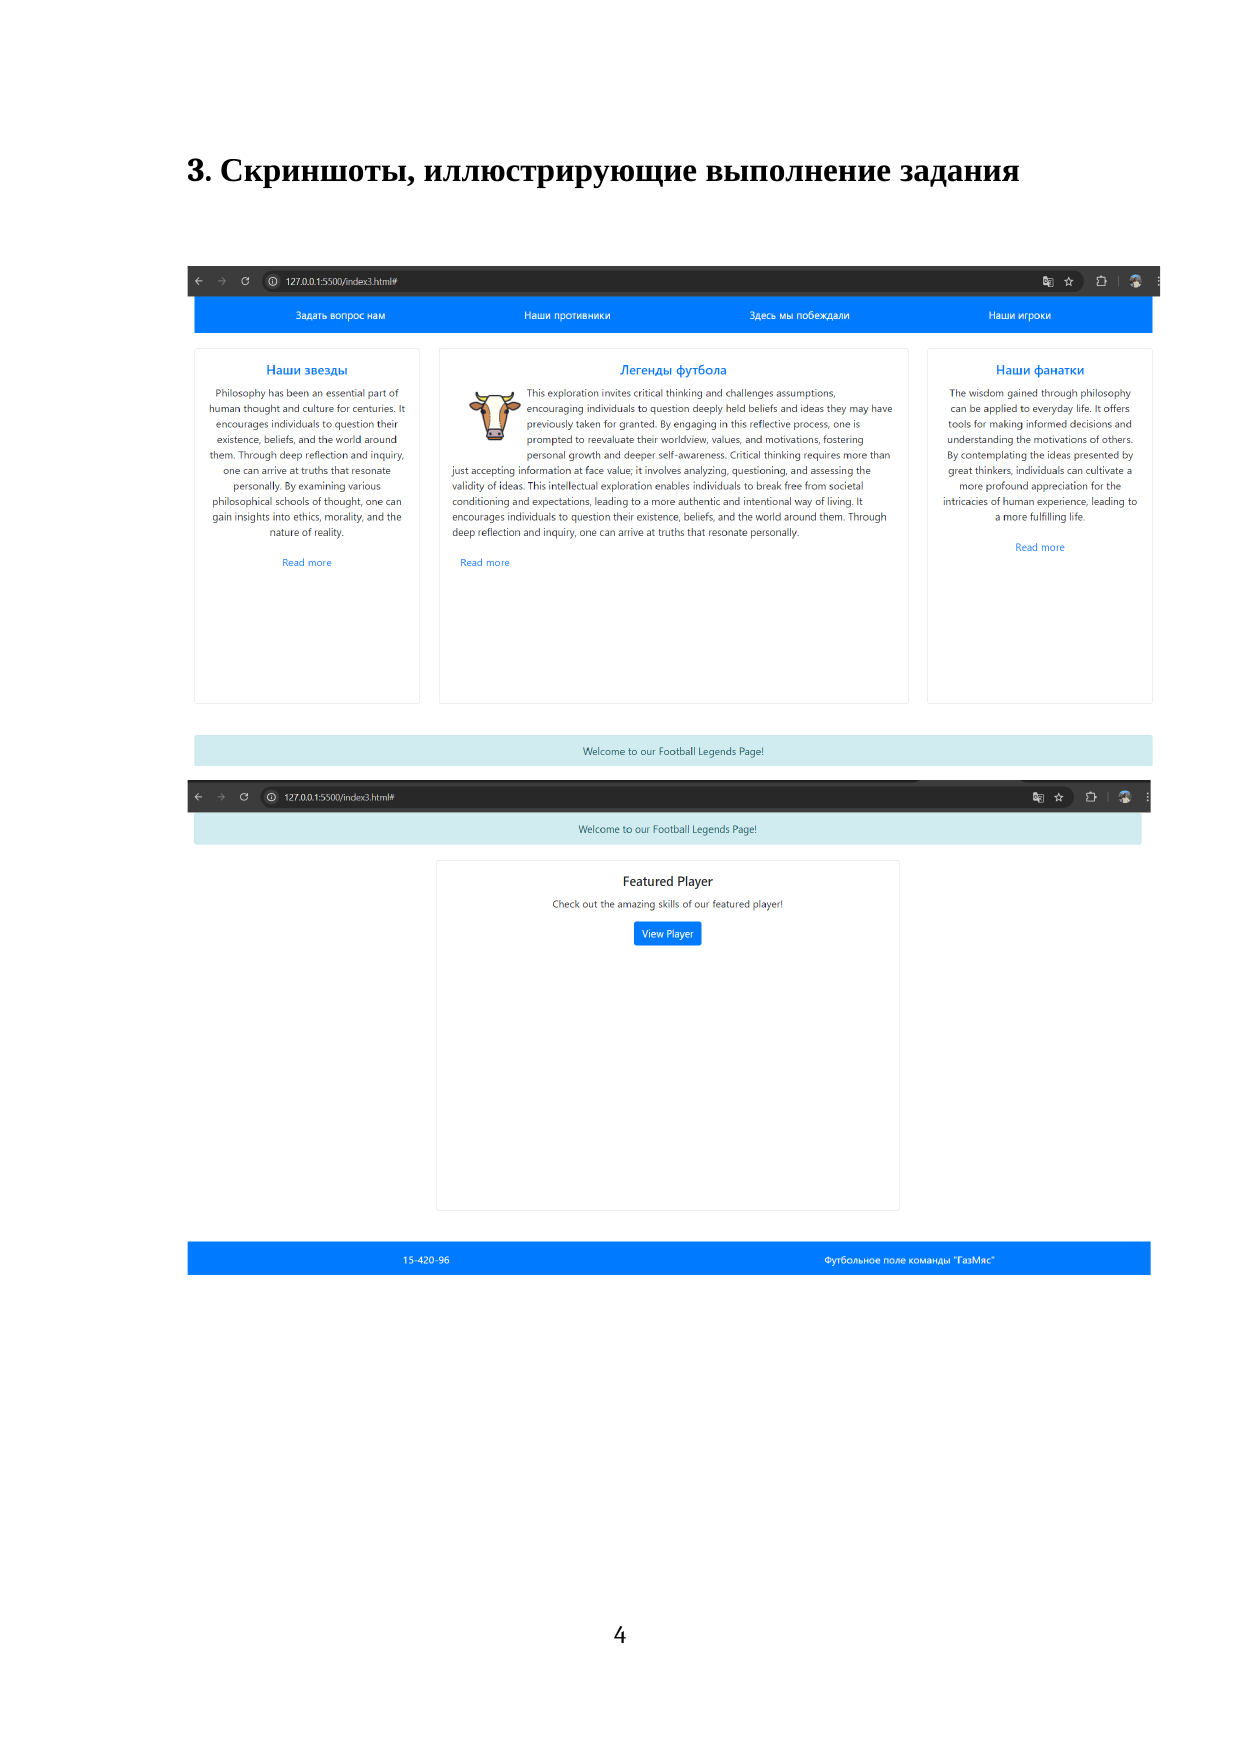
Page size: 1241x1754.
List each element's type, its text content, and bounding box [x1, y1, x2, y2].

picture [187, 266, 1161, 766]
list Скриншоты, иллюстрирующие выполнение задания [187, 150, 1053, 189]
picture [187, 780, 1151, 1275]
